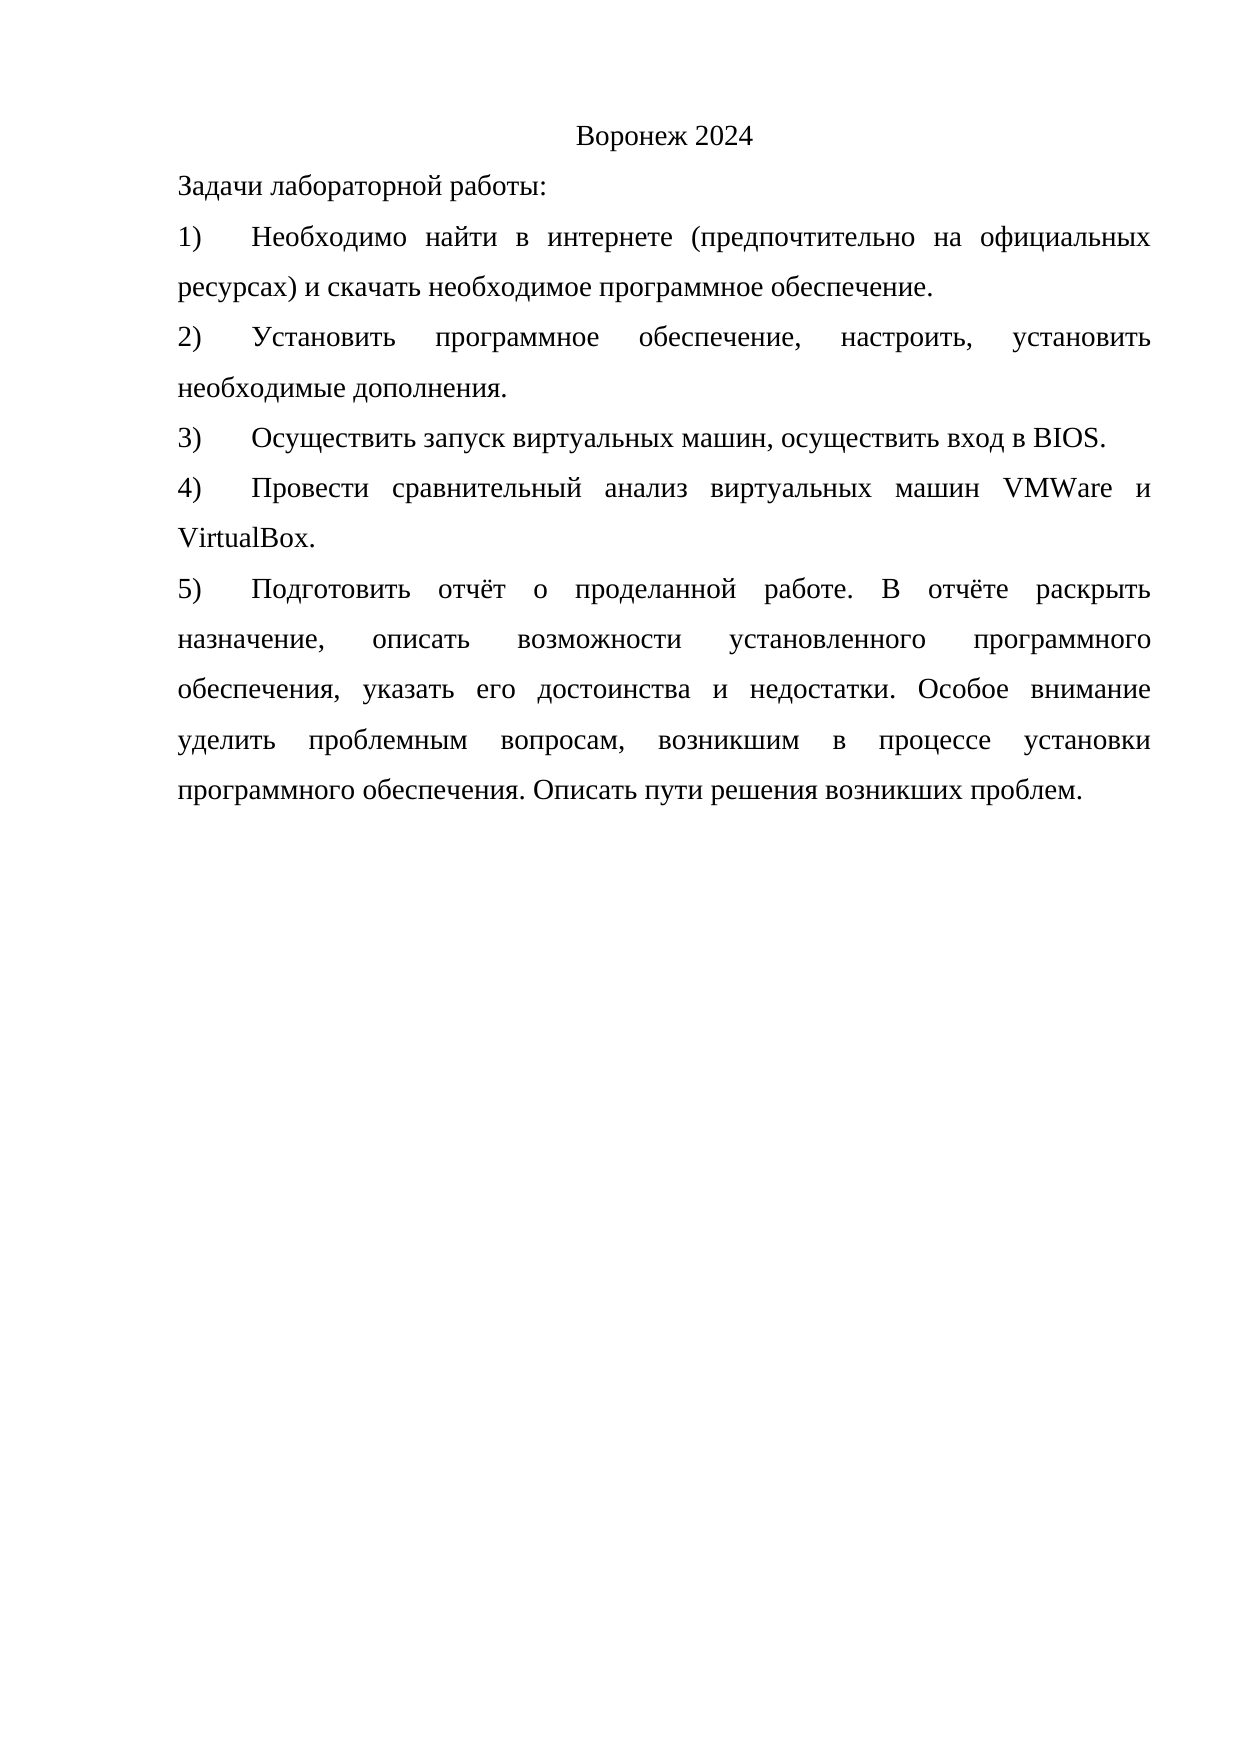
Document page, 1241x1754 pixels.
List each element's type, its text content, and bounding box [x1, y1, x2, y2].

text Воронеж 2024 [177, 118, 1152, 152]
text 1) Необходимо найти в интернете (предпочтительно на официальных ресурсах) и скачать необходимое программное обеспечение. [177, 219, 1152, 303]
text 4) Провести сравнительный анализ виртуальных машин VMWare и VirtualBox. [177, 470, 1152, 554]
text Задачи лабораторной работы: [177, 168, 1152, 202]
text 3) Осуществить запуск виртуальных машин, осуществить вход в BIOS. [177, 420, 1152, 453]
text 2) Установить программное обеспечение, настроить, установить необходимые дополнения. [177, 319, 1152, 403]
text 5) Подготовить отчёт о проделанной работе. В отчёте раскрыть назначение, описать возможности установленного программного обеспечения, указать его достоинства и недостатки. Особое внимание уделить проблемным вопросам, возникшим в процессе установки программного обеспечения. Описать пути решения возникших проблем. [177, 571, 1152, 806]
